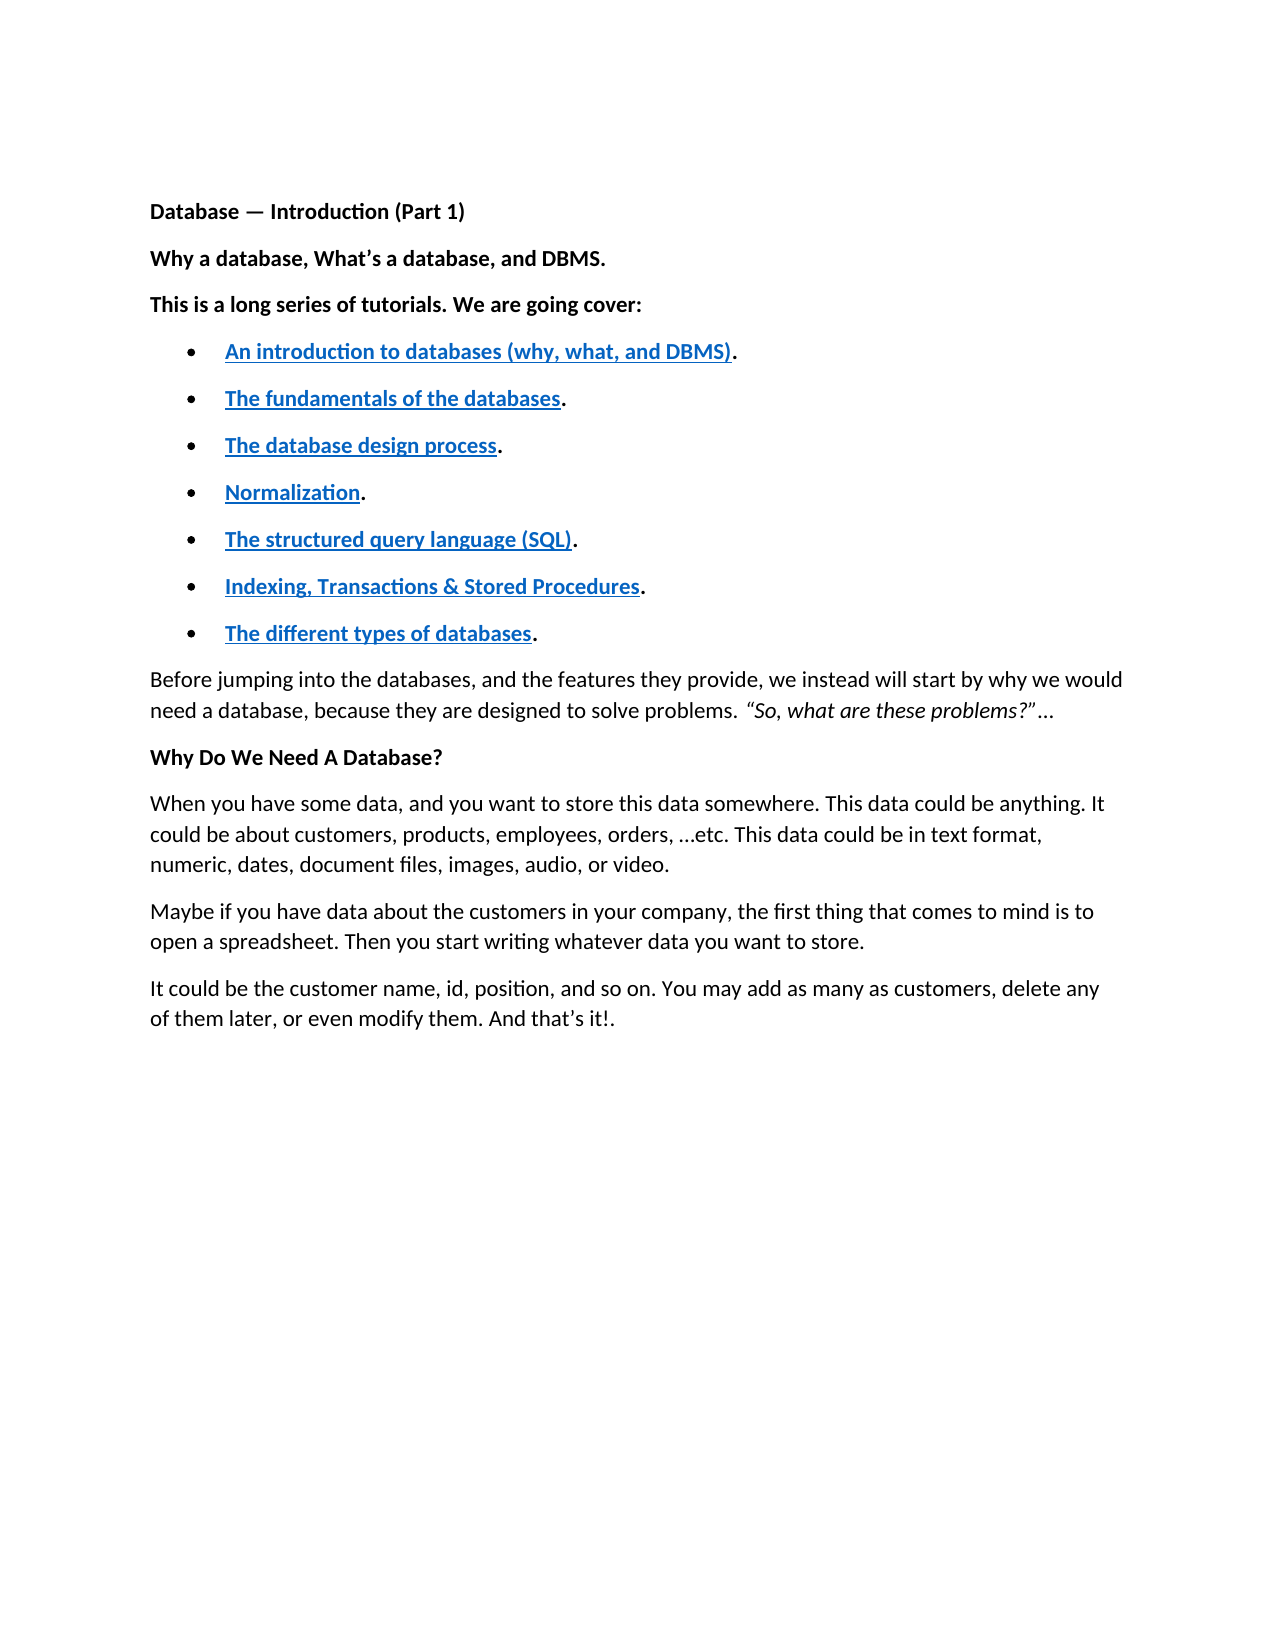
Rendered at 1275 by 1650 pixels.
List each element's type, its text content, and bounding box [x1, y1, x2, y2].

text This is a long series of tutorials. We are going cover: [150, 291, 1125, 319]
text Database — Introduction (Part 1) [150, 197, 1125, 225]
list An introduction to databases (why, what, and DBMS). [187, 337, 1125, 366]
list The different types of databases. [187, 619, 1125, 647]
text Maybe if you have data about the customers in your company, the first thing that comes to mind is to open a spreadsheet. Then you start writing whatever data you want to store. [150, 897, 1125, 955]
list The structured query language (SQL). [187, 525, 1125, 553]
text It could be the customer name, id, position, and so on. You may add as many as customers, delete any of them later, or even modify them. And that’s it!. [150, 974, 1125, 1032]
text When you have some data, and you want to store this data somewhere. This data could be anything. It could be about customers, products, employees, orders, …etc. This data could be in text format, numeric, dates, document files, images, audio, or video. [150, 789, 1125, 878]
list Normalization. [187, 478, 1125, 506]
text Why a database, What’s a database, and DBMS. [150, 244, 1125, 272]
text Before jumping into the databases, and the features they provide, we instead will start by why we would need a database, because they are designed to solve problems. “So, what are these problems?”… [150, 666, 1125, 724]
list Indexing, Transactions & Stored Procedures. [187, 572, 1125, 600]
text Why Do We Need A Database? [150, 743, 1125, 771]
list The fundamentals of the databases. [187, 384, 1125, 412]
list The database design process. [187, 431, 1125, 459]
